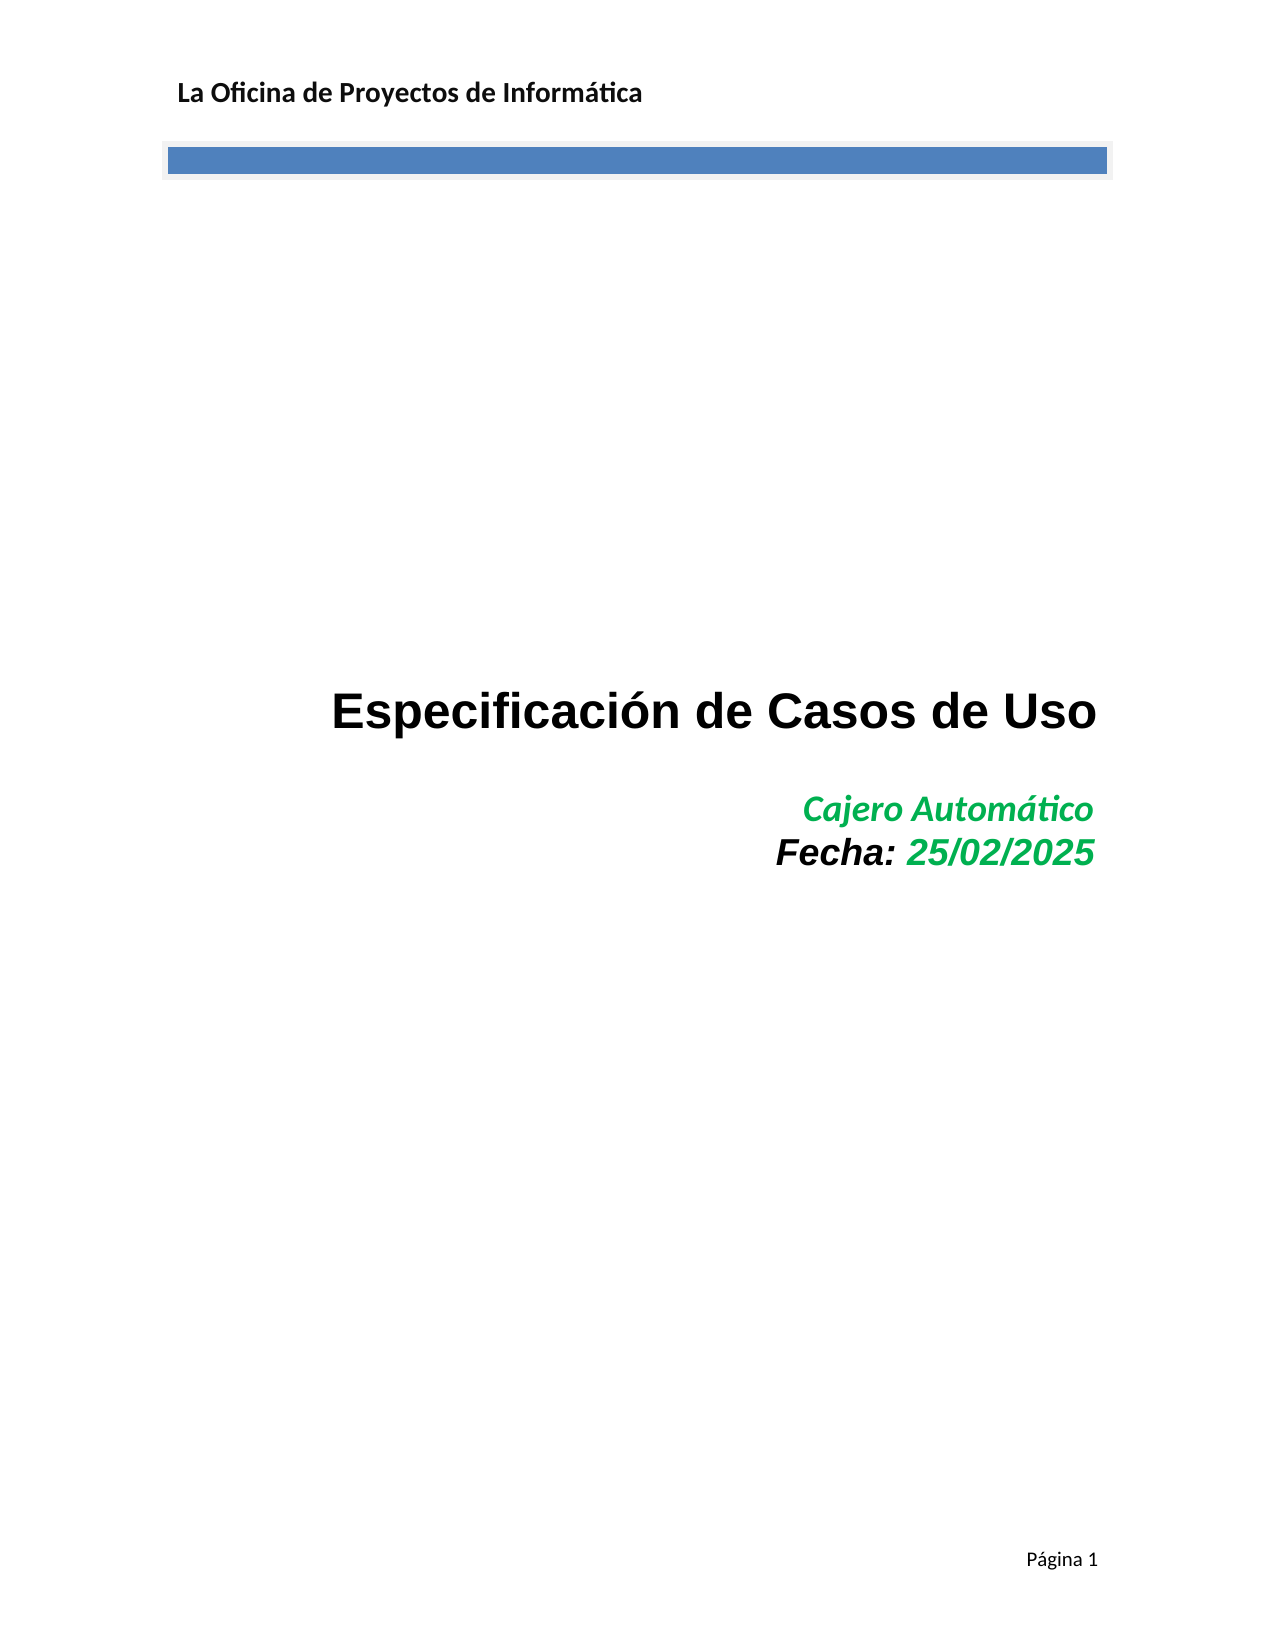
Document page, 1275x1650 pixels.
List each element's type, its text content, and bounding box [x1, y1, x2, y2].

text Cajero Automático [177, 784, 1098, 830]
text Especificación de Casos de Uso [177, 681, 1098, 739]
text Fecha: 25/02/2025 [177, 830, 1098, 873]
